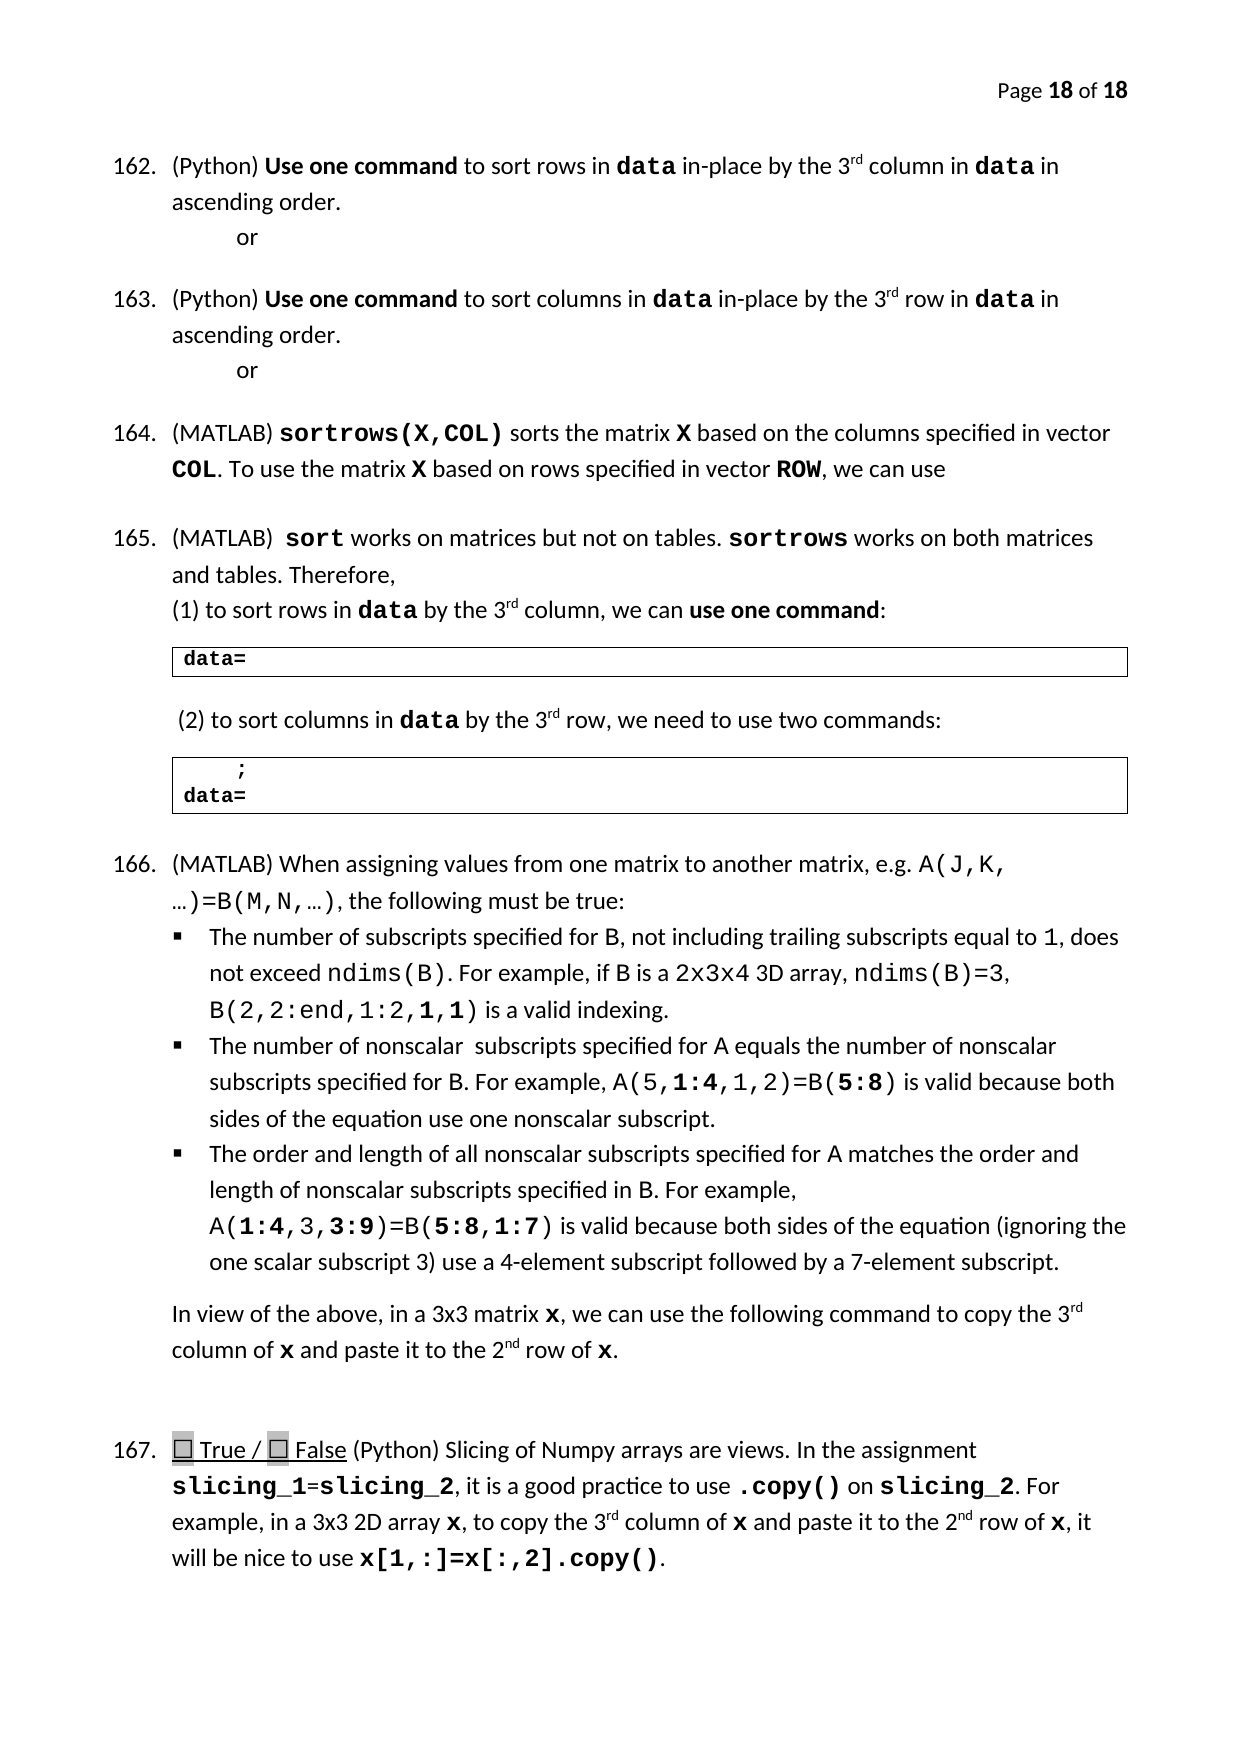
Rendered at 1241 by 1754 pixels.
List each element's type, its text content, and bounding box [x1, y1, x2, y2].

list (1) to sort rows in data by the 3rd column, we can use one command: [172, 594, 1128, 626]
list (Python) Use one command to sort columns in data in-place by the 3rd row in data in ascending order. [112, 283, 1128, 350]
list (Python) Use one command to sort rows in data in-place by the 3rd column in data in ascending order. [112, 150, 1128, 217]
table_header ; data= [173, 758, 1127, 813]
list The order and length of all nonscalar subscripts specified for A matches the order and length of nonscalar subscripts specified in B. For example, A(1:4,3,3:9)=B(5:8,1:7) is valid because both sides of the equation (ignoring the one scalar subscript 3) use a 4-element subscript followed by a 7-element subscript. [172, 1138, 1128, 1277]
list The number of subscripts specified for B, not including trailing subscripts equal to 1, does not exceed ndims(B). For example, if B is a 2x3x4 3D array, ndims(B)=3, B(2,2:end,1:2,1,1) is a valid indexing. [172, 921, 1128, 1026]
list The number of nonscalar subscripts specified for A equals the number of nonscalar subscripts specified for B. For example, A(5,1:4,1,2)=B(5:8) is valid because both sides of the equation use one nonscalar subscript. [172, 1030, 1128, 1133]
list or [172, 355, 1128, 385]
table_header data= [173, 648, 1127, 676]
list (MATLAB) When assigning values from one matrix to another matrix, e.g. A(J,K,…)=B(M,N,…), the following must be true: [112, 849, 1128, 917]
list or [172, 221, 1128, 252]
list (MATLAB) sortrows(X,COL) sorts the matrix X based on the columns specified in vector COL. To use the matrix X based on rows specified in vector ROW, we can use [112, 417, 1128, 485]
list (MATLAB) sort works on matrices but not on tables. sortrows works on both matrices and tables. Therefore, [112, 523, 1128, 589]
list True / False (Python) Slicing of Numpy arrays are views. In the assignment slicing_1=slicing_2, it is a good practice to use .copy() on slicing_2. For example, in a 3x3 2D array x, to copy the 3rd column of x and paste it to the 2nd row of x, it will be nice to use x[1,:]=x[:,2].copy(). [112, 1431, 1128, 1574]
text In view of the above, in a 3x3 matrix x, we can use the following command to copy the 3rd column of x and paste it to the 2nd row of x. [172, 1298, 1128, 1366]
list (2) to sort columns in data by the 3rd row, we need to use two commands: [172, 704, 1128, 736]
